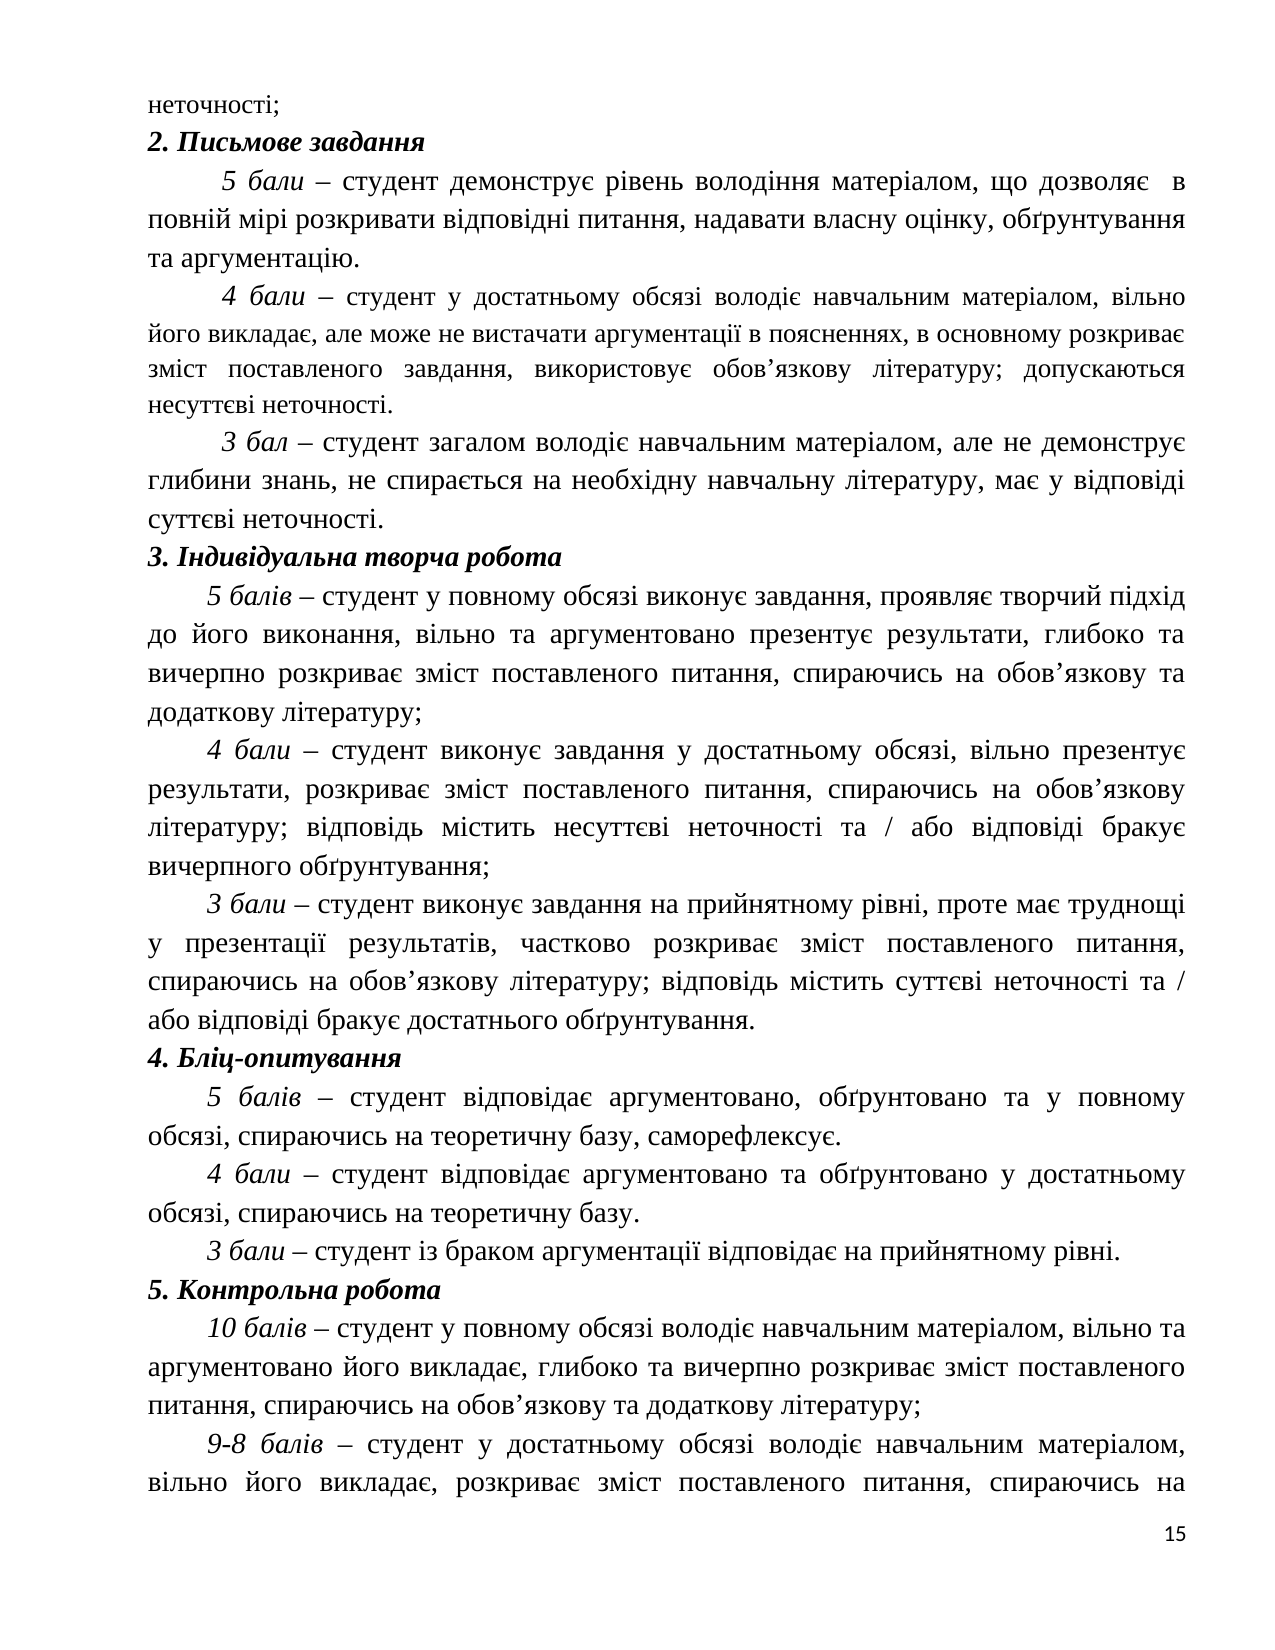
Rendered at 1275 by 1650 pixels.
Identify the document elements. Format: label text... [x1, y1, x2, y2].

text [148, 1426, 1186, 1498]
text 5 балів – студент у повному обсязі виконує завдання, проявляє творчий підхід до його виконання, вільно та аргументовано презентує результати, глибоко та вичерпно розкриває зміст поставленого питання, спираючись на обов’язкову та додаткову літературу; [148, 578, 1186, 727]
text 5. Контрольна робота [148, 1272, 1186, 1305]
text 3. Індивідуальна творча робота [148, 539, 1186, 573]
text 3 бал – студент загалом володіє навчальним матеріалом, але не демонструє глибини знань, не спирається на необхідну навчальну літературу, має у відповіді суттєві неточності. [148, 424, 1186, 534]
text 2. Письмове завдання [148, 124, 1186, 158]
text 4 бали – студент відповідає аргументовано та обґрунтовано у достатньому обсязі, спираючись на теоретичну базу. [148, 1156, 1186, 1228]
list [148, 89, 1186, 120]
text 10 балів – студент у повному обсязі володіє навчальним матеріалом, вільно та аргументовано його викладає, глибоко та вичерпно розкриває зміст поставленого питання, спираючись на обов’язкову та додаткову літературу; [148, 1310, 1186, 1421]
text 5 бали – студент демонструє рівень володіння матеріалом, що дозволяє в повній мірі розкривати відповідні питання, надавати власну оцінку, обґрунтування та аргументацію. [148, 163, 1186, 273]
text 4. Бліц-опитування [148, 1041, 1186, 1074]
text 5 балів – студент відповідає аргументовано, обґрунтовано та у повному обсязі, спираючись на теоретичну базу, саморефлексує. [148, 1079, 1186, 1151]
text 4 бали – студент у достатньому обсязі володіє навчальним матеріалом, вільно його викладає, але може не вистачати аргументації в поясненнях, в основному розкриває зміст поставленого завдання, використовує обов’язкову літературу; допускаються несуттєві неточності. [148, 278, 1186, 419]
text 3 бали – студент виконує завдання на прийнятному рівні, проте має труднощі у презентації результатів, частково розкриває зміст поставленого питання, спираючись на обов’язкову літературу; відповідь містить суттєві неточності та / або відповіді бракує достатнього обґрунтування. [148, 886, 1186, 1036]
text 3 бали – студент із браком аргументації відповідає на прийнятному рівні. [148, 1233, 1186, 1267]
text 4 бали – студент виконує завдання у достатньому обсязі, вільно презентує результати, розкриває зміст поставленого питання, спираючись на обов’язкову літературу; відповідь містить несуттєві неточності та / або відповіді бракує вичерпного обґрунтування; [148, 732, 1186, 881]
